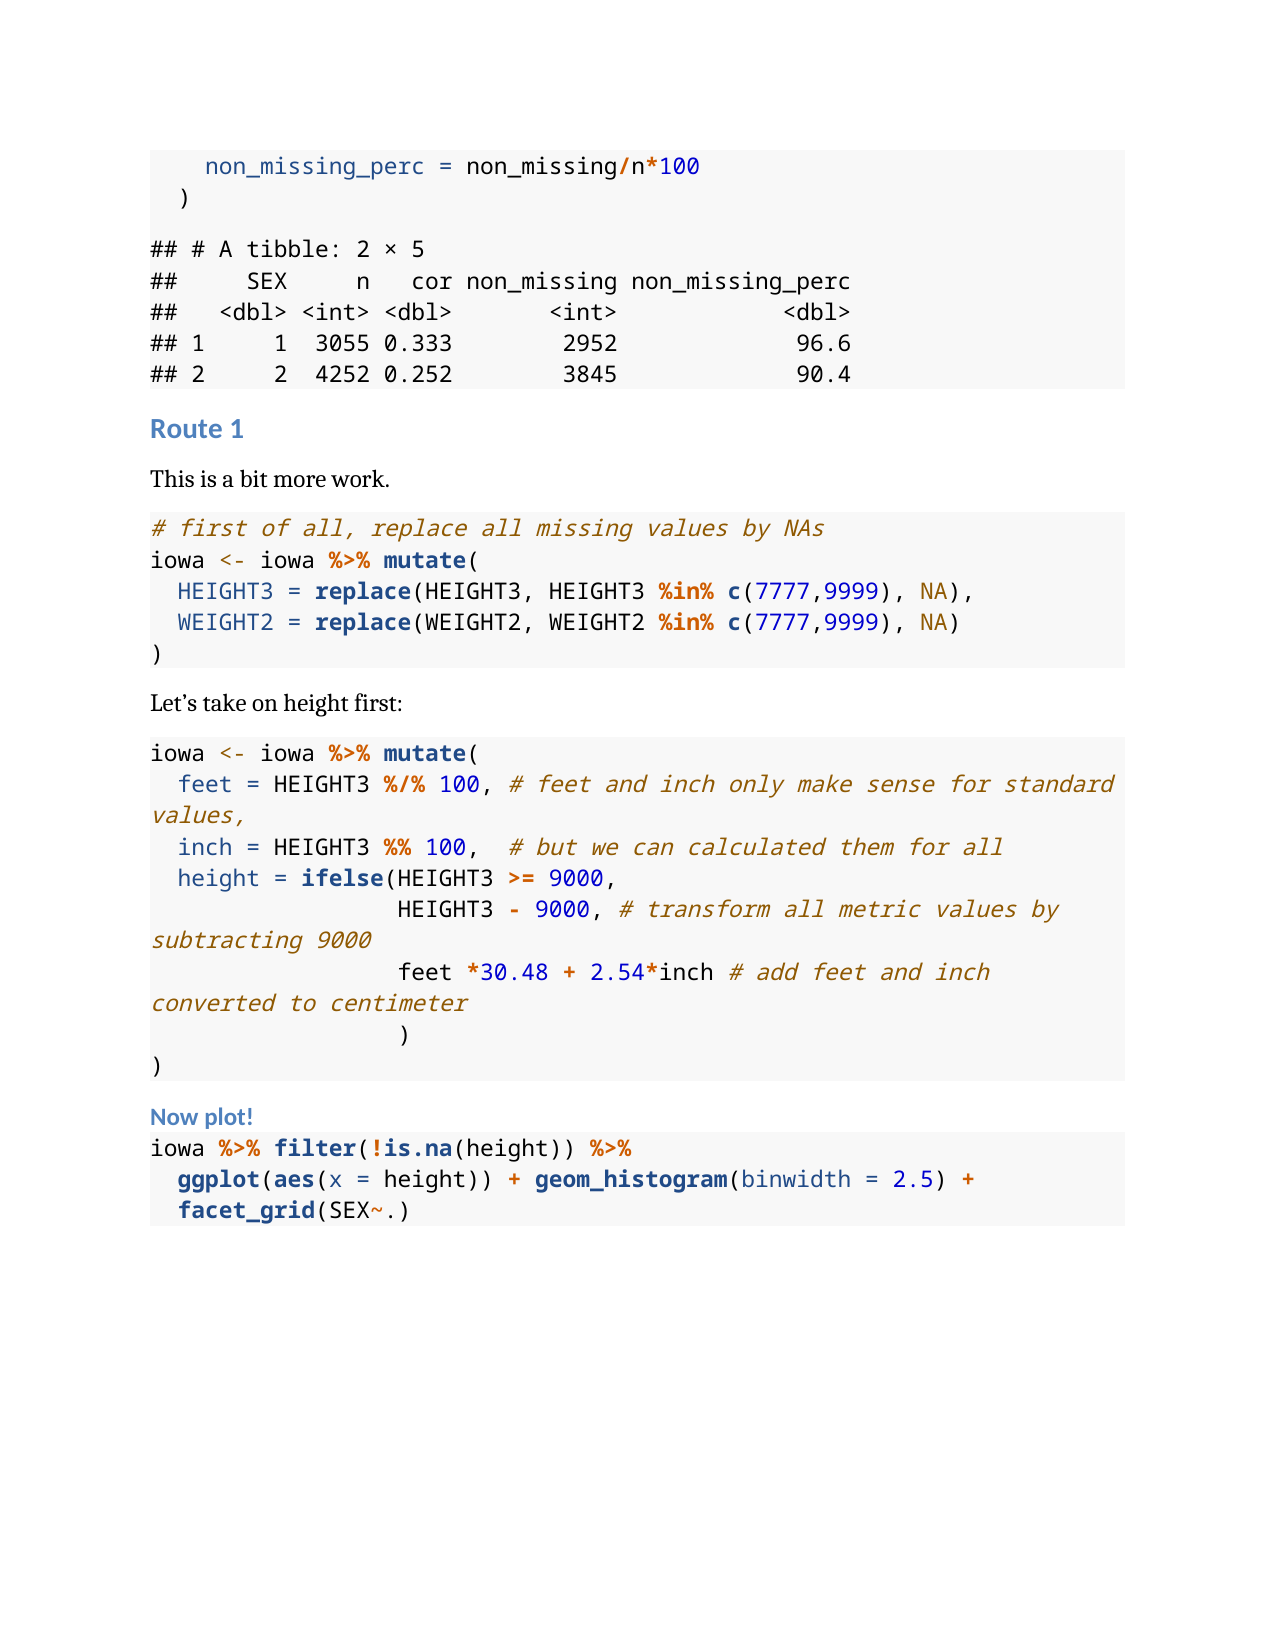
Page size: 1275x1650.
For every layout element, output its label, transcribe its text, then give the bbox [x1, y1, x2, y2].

subtitle Route 1 [150, 410, 1125, 446]
text Let’s take on height first: [150, 689, 1125, 718]
text # first of all, replace all missing values by NAs iowa <- iowa %>% mutate( HEIGHT3 = replace(HEIGHT3, HEIGHT3 %in% c(7777,9999), NA), WEIGHT2 = replace(WEIGHT2, WEIGHT2 %in% c(7777,9999), NA) ) [150, 512, 1125, 668]
text This is a bit more work. [150, 465, 1125, 493]
text ## # A tibble: 2 × 5 ## SEX n cor non_missing non_missing_perc ## <dbl> <int> <dbl> <int> <dbl> ## 1 1 3055 0.333 2952 96.6 ## 2 2 4252 0.252 3845 90.4 [150, 233, 1125, 389]
subtitle Now plot! [150, 1101, 1125, 1132]
text iowa <- iowa %>% mutate( feet = HEIGHT3 %/% 100, # feet and inch only make sense for standard values, inch = HEIGHT3 %% 100, # but we can calculated them for all height = ifelse(HEIGHT3 >= 9000, HEIGHT3 - 9000, # transform all metric values by subtracting 9000 feet *30.48 + 2.54*inch # add feet and inch converted to centimeter ) ) [164, 737, 1125, 1081]
text iowa %>% filter(!is.na(height)) %>% ggplot(aes(x = height)) + geom_histogram(binwidth = 2.5) + facet_grid(SEX~.) [150, 1132, 1125, 1226]
